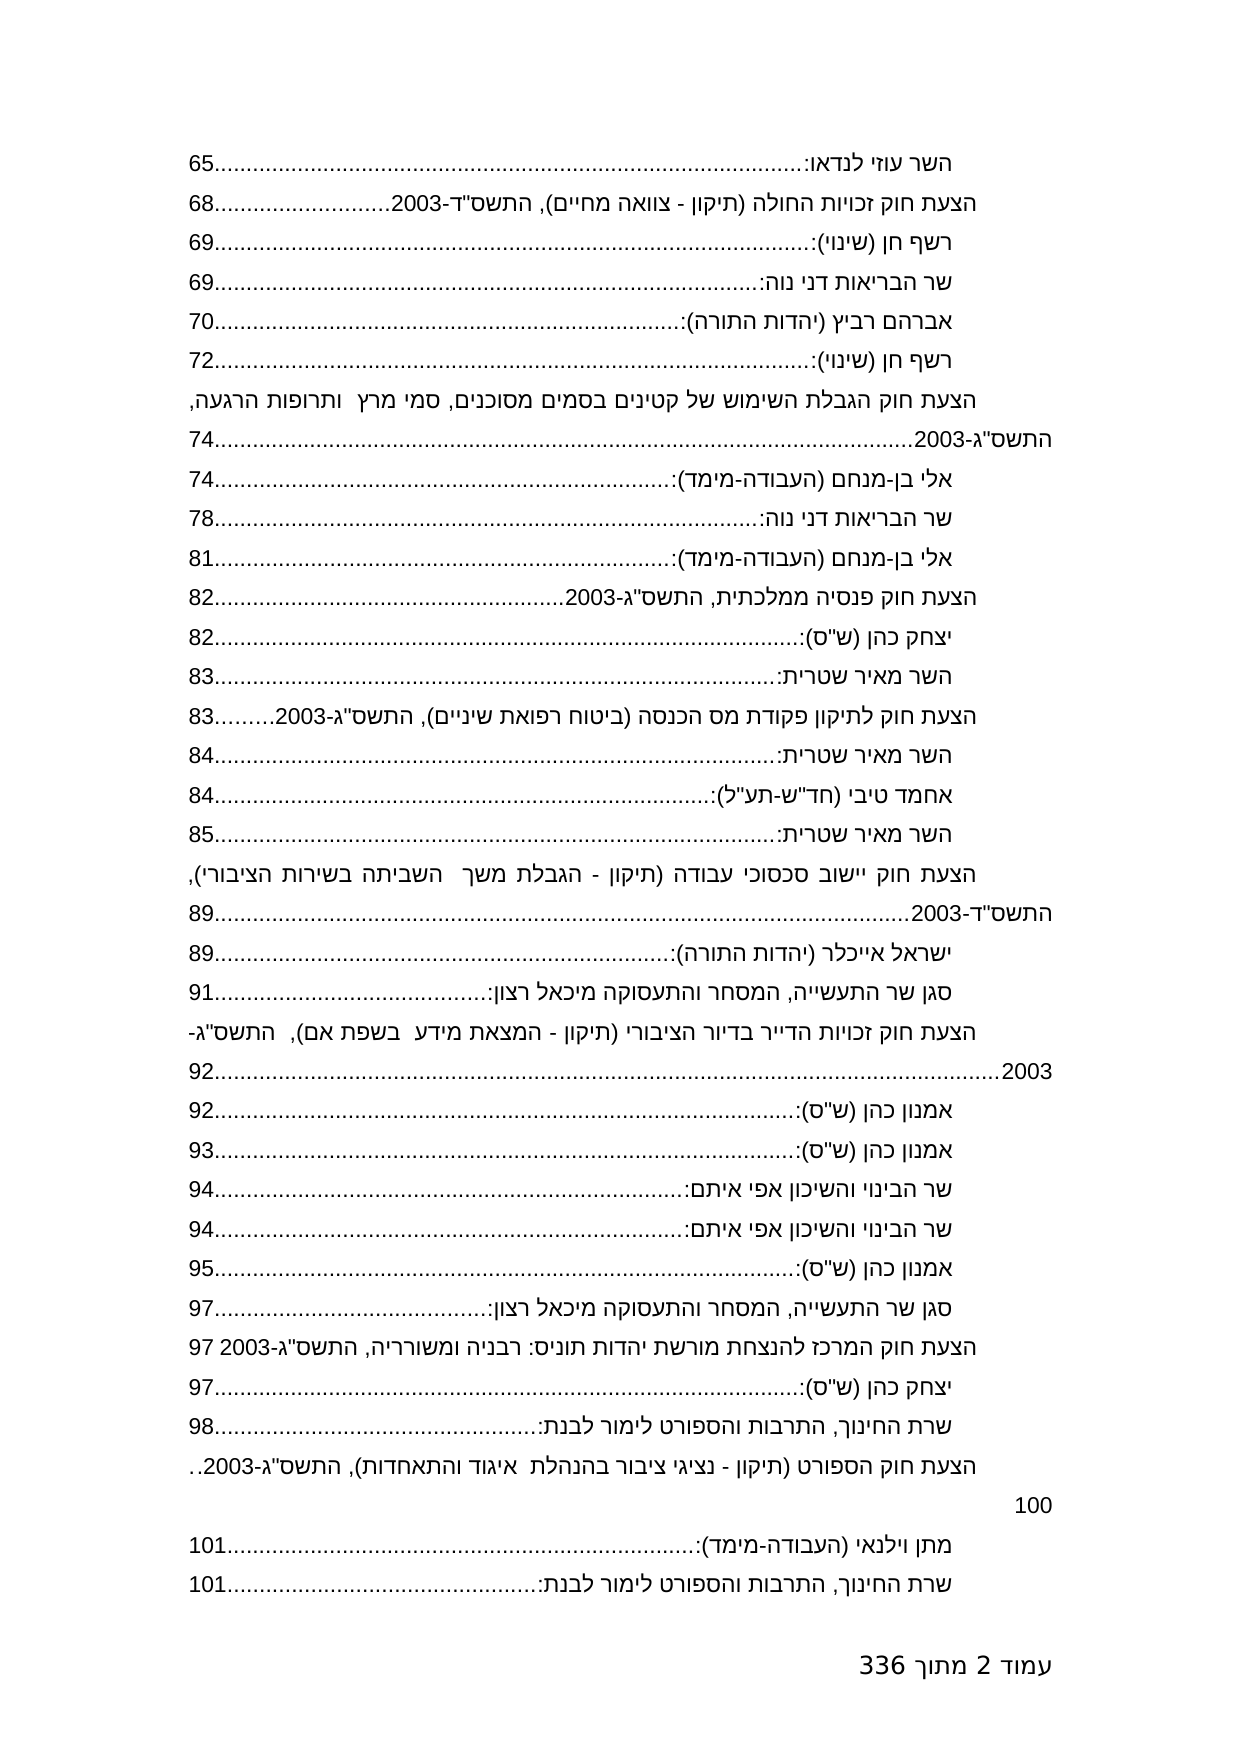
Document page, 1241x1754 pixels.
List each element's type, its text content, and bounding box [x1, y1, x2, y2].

text אחמד טיבי (חד"ש-תע"ל): 84 [187, 782, 1028, 808]
text הצעת חוק הספורט (תיקון - נציגי ציבור בהנהלת איגוד והתאחדות), התשס"ג-2003 100 [187, 1453, 1053, 1519]
text שר הבינוי והשיכון אפי איתם: 94 [187, 1176, 1028, 1203]
text אלי בן-מנחם (העבודה-מימד): 81 [187, 545, 1028, 571]
text הצעת חוק זכויות הדייר בדיור הציבורי (תיקון - המצאת מידע בשפת אם), התשס"ג-2003 92 [187, 1018, 1053, 1084]
text סגן שר התעשייה, המסחר והתעסוקה מיכאל רצון: 97 [187, 1295, 1028, 1321]
text יצחק כהן (ש"ס): 97 [187, 1374, 1028, 1400]
text רשף חן (שינוי): 69 [187, 229, 1028, 255]
text השר מאיר שטרית: 84 [187, 742, 1028, 768]
text שר הבריאות דני נוה: 78 [187, 505, 1028, 532]
text רשף חן (שינוי): 72 [187, 347, 1028, 374]
text אמנון כהן (ש"ס): 92 [187, 1097, 1028, 1124]
text אברהם רביץ (יהדות התורה): 70 [187, 308, 1028, 334]
text אלי בן-מנחם (העבודה-מימד): 74 [187, 466, 1028, 492]
text שרת החינוך, התרבות והספורט לימור לבנת: 101 [187, 1571, 1028, 1598]
text השר עוזי לנדאו: 65 [187, 150, 1028, 176]
text הצעת חוק לתיקון פקודת מס הכנסה (ביטוח רפואת שיניים), התשס"ג-2003 83 [187, 703, 1053, 729]
text הצעת חוק הגבלת השימוש של קטינים בסמים מסוכנים, סמי מרץ ותרופות הרגעה, התשס"ג-2003 74 [187, 387, 1053, 453]
text אמנון כהן (ש"ס): 93 [187, 1137, 1028, 1163]
text הצעת חוק יישוב סכסוכי עבודה (תיקון - הגבלת משך השביתה בשירות הציבורי), התשס"ד-2003 89 [187, 861, 1053, 926]
text שרת החינוך, התרבות והספורט לימור לבנת: 98 [187, 1413, 1028, 1440]
text השר מאיר שטרית: 83 [187, 663, 1028, 689]
text אמנון כהן (ש"ס): 95 [187, 1255, 1028, 1282]
text מתן וילנאי (העבודה-מימד): 101 [187, 1532, 1028, 1558]
text הצעת חוק המרכז להנצחת מורשת יהדות תוניס: רבניה ומשורריה, התשס"ג-2003 97 [187, 1334, 1053, 1361]
text שר הבריאות דני נוה: 69 [187, 268, 1028, 295]
text שר הבינוי והשיכון אפי איתם: 94 [187, 1216, 1028, 1242]
text השר מאיר שטרית: 85 [187, 821, 1028, 847]
text סגן שר התעשייה, המסחר והתעסוקה מיכאל רצון: 91 [187, 979, 1028, 1005]
text יצחק כהן (ש"ס): 82 [187, 624, 1028, 650]
text הצעת חוק פנסיה ממלכתית, התשס"ג-2003 82 [187, 584, 1053, 611]
text ישראל אייכלר (יהדות התורה): 89 [187, 939, 1028, 966]
text הצעת חוק זכויות החולה (תיקון - צוואה מחיים), התשס"ד-2003 68 [187, 189, 1053, 216]
